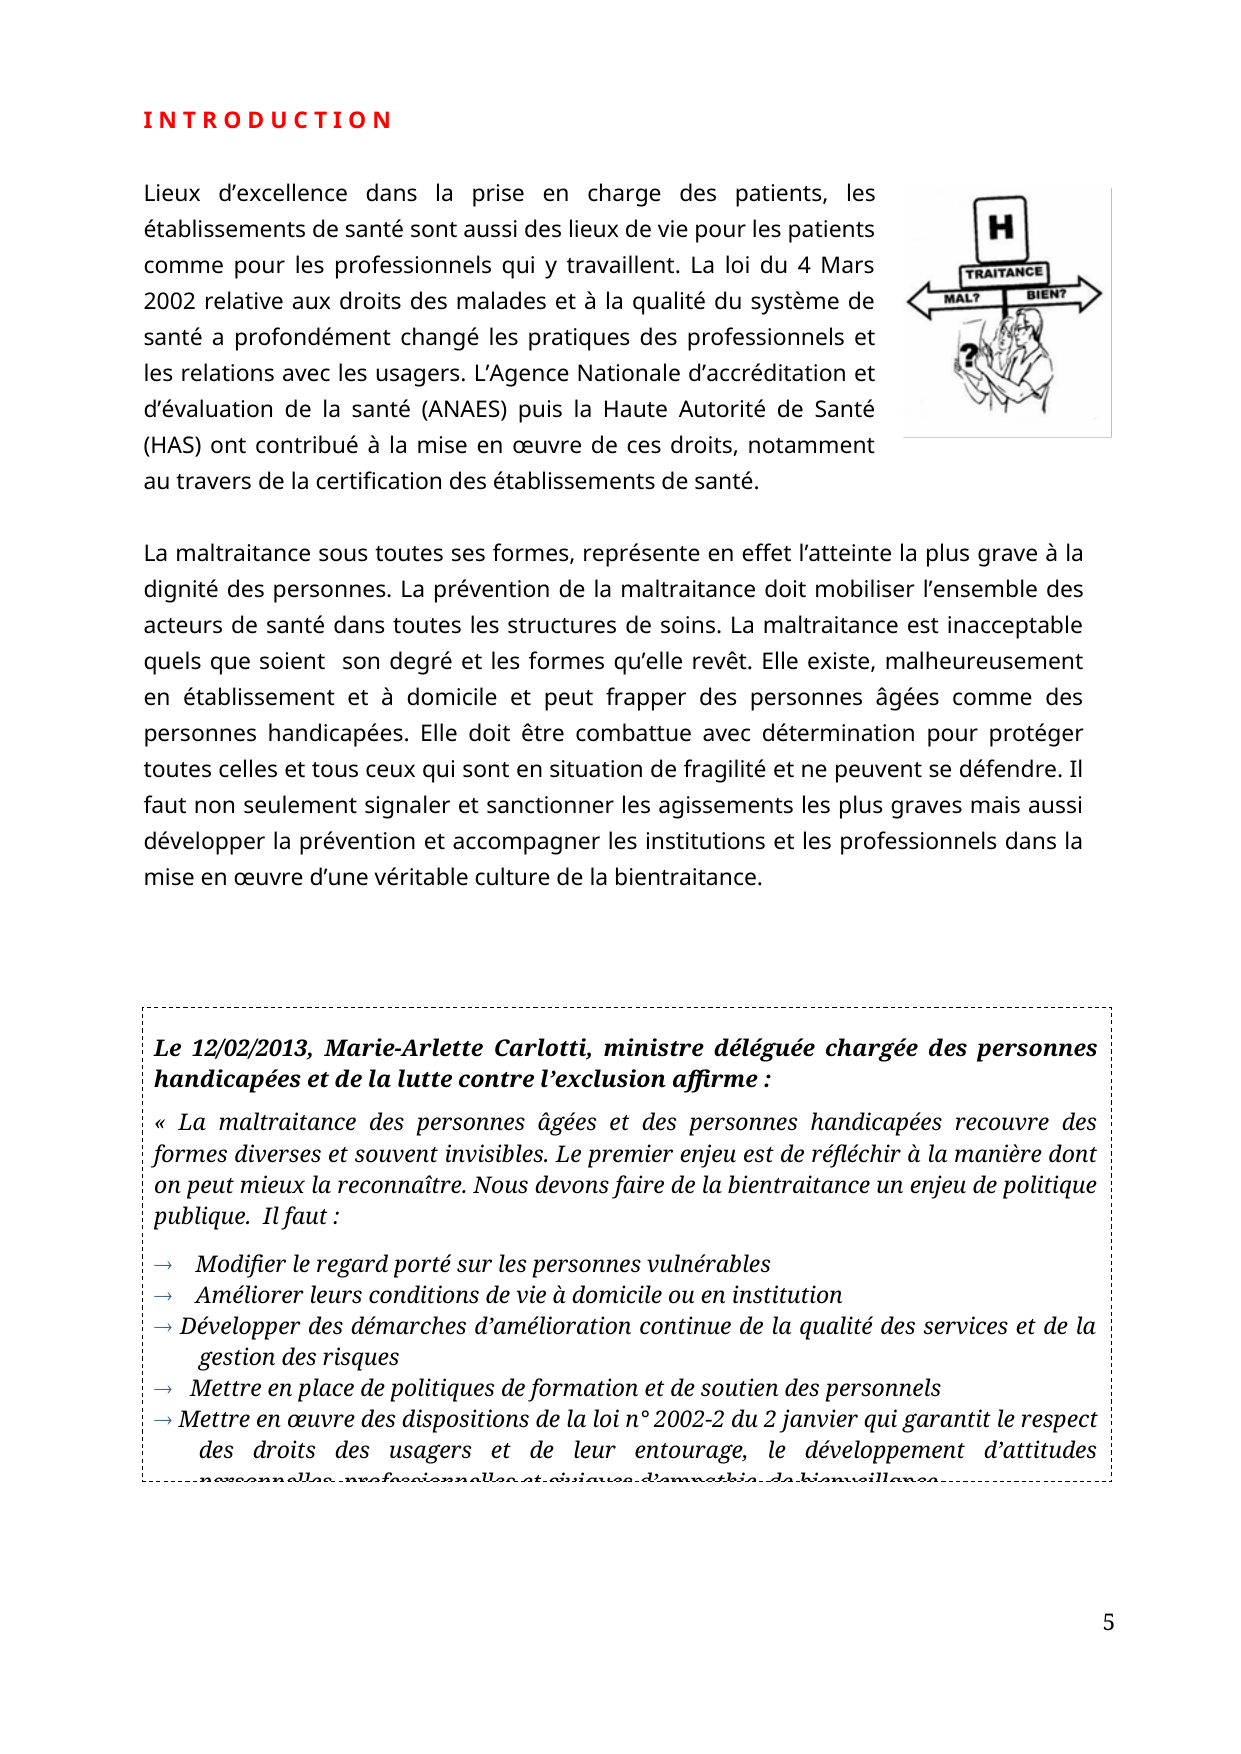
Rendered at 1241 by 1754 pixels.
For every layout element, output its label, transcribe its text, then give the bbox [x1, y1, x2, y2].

text La maltraitance sous toutes ses formes, représente en effet l’atteinte la plus grave à la dignité des personnes. La prévention de la maltraitance doit mobiliser l’ensemble des acteurs de santé dans toutes les structures de soins. La maltraitance est inacceptable quels que soient son degré et les formes qu’elle revêt. Elle existe, malheureusement en établissement et à domicile et peut frapper des personnes âgées comme des personnes handicapées. Elle doit être combattue avec détermination pour protéger toutes celles et tous ceux qui sont en situation de fragilité et ne peuvent se défendre. Il faut non seulement signaler et sanctionner les agissements les plus graves mais aussi développer la prévention et accompagner les institutions et les professionnels dans la mise en œuvre d’une véritable culture de la bientraitance. [143, 537, 1085, 892]
picture [903, 188, 1113, 440]
text Lieux d’excellence dans la prise en charge des patients, les établissements de santé sont aussi des lieux de vie pour les patients comme pour les professionnels qui y travaillent. La loi du 4 Mars 2002 relative aux droits des malades et à la qualité du système de santé a profondément changé les pratiques des professionnels et les relations avec les usagers. L’Agence Nationale d’accréditation et d’évaluation de la santé (ANAES) puis la Haute Autorité de Santé (HAS) ont contribué à la mise en œuvre de ces droits, notamment au travers de la certification des établissements de santé. [143, 177, 876, 496]
subtitle I N T R O D U C T I O N [143, 104, 1115, 135]
